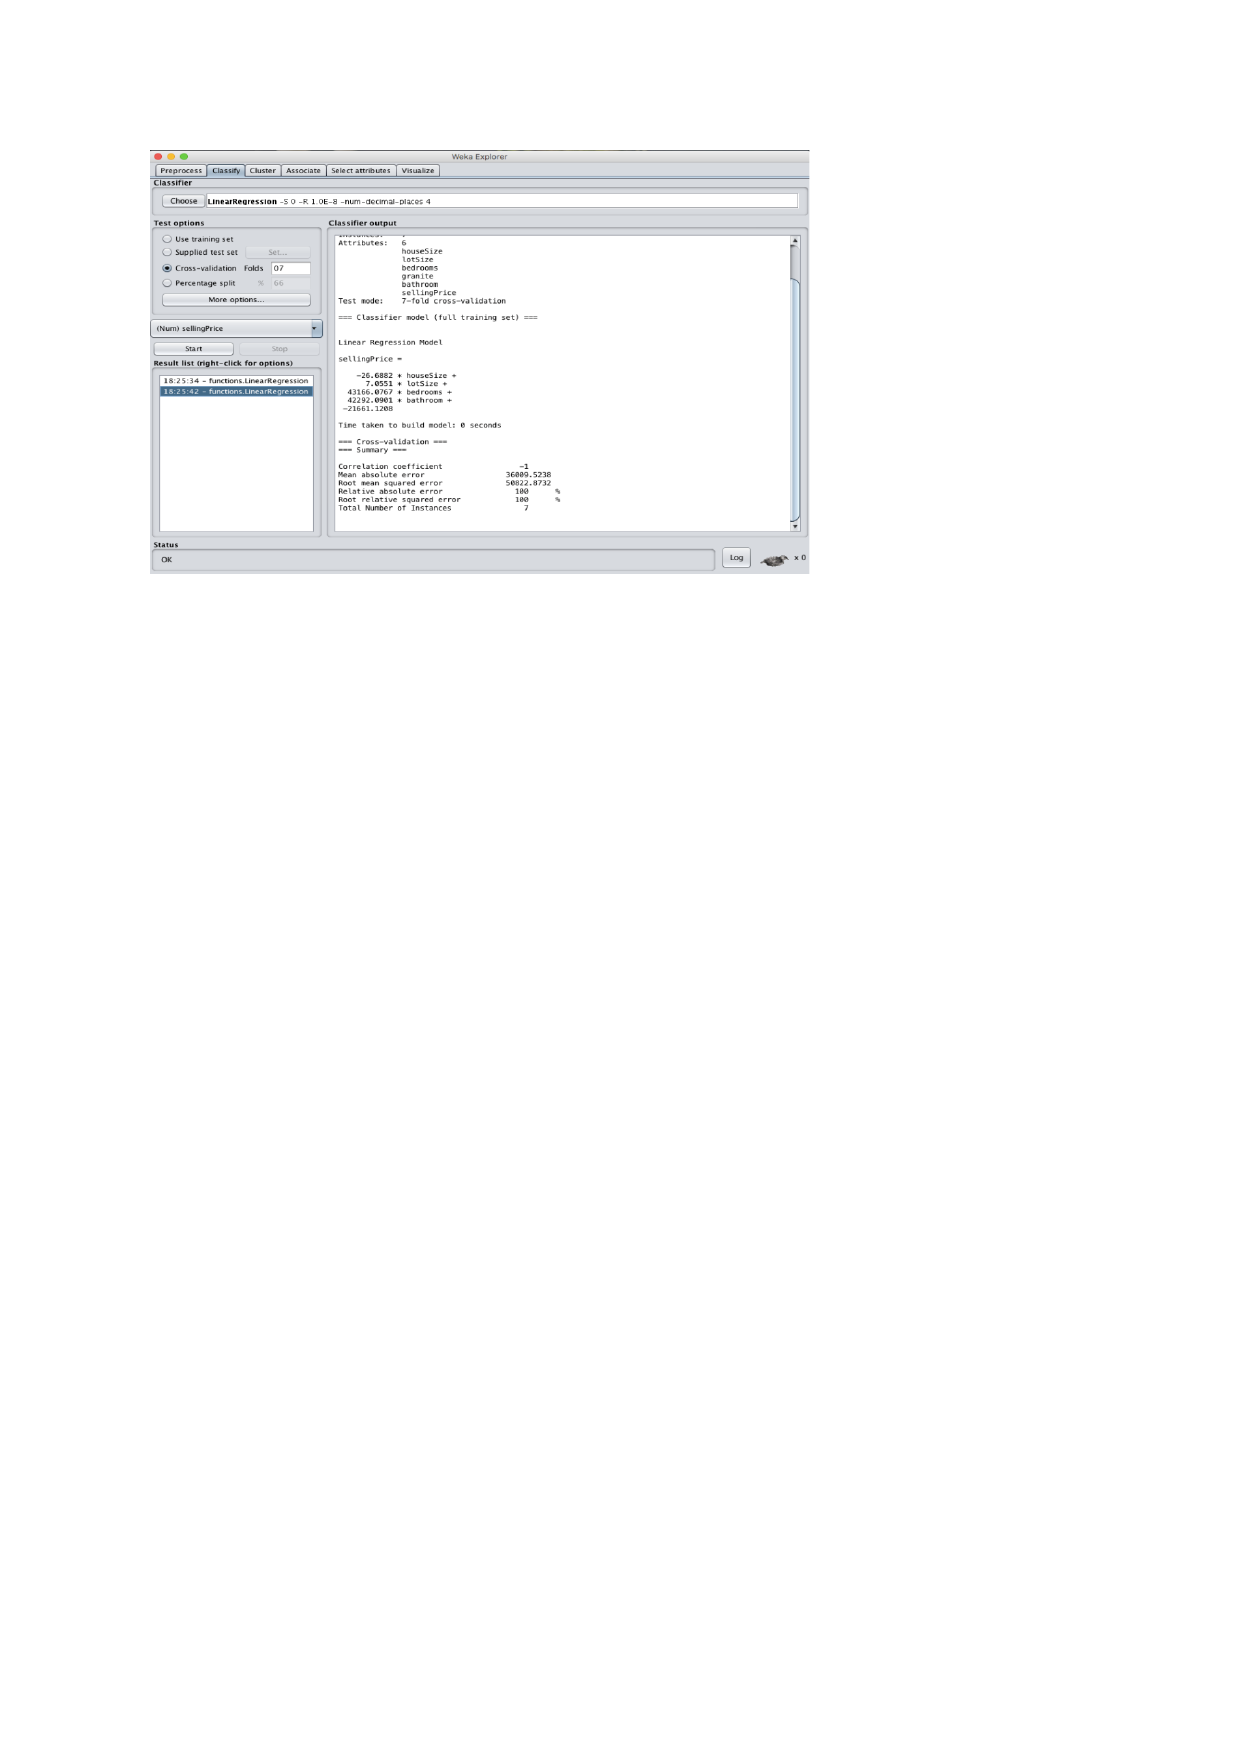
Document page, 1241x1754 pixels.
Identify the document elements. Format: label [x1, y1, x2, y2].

picture [150, 150, 810, 574]
